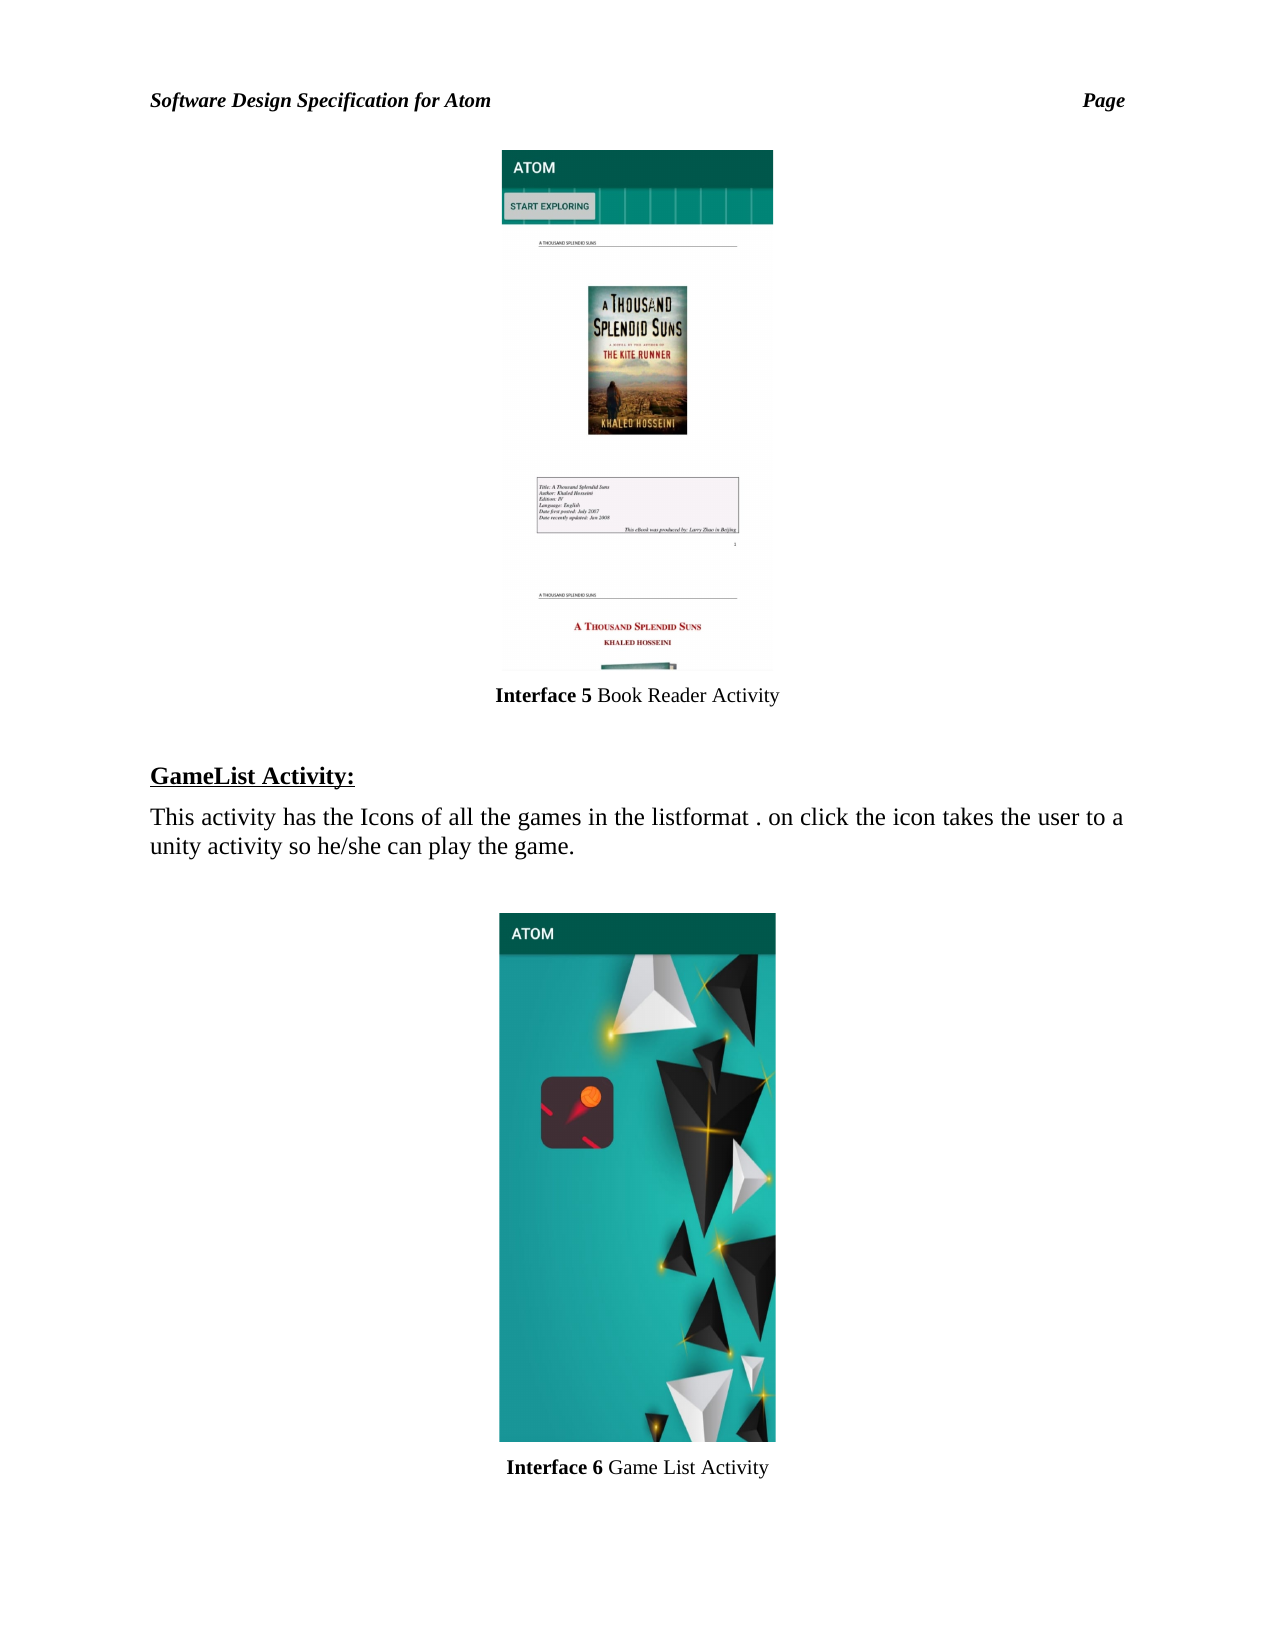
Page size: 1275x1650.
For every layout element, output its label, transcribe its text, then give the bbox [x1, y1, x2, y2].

picture [501, 150, 774, 671]
text Interface 5 Book Reader Activity [150, 683, 1125, 707]
text GameList Activity: [150, 761, 1125, 789]
text This activity has the Icons of all the games in the listformat . on click the icon takes the user to a unity activity so he/she can play the game. [150, 802, 1125, 859]
picture [499, 913, 776, 1442]
text Interface 6 Game List Activity [150, 1454, 1125, 1479]
